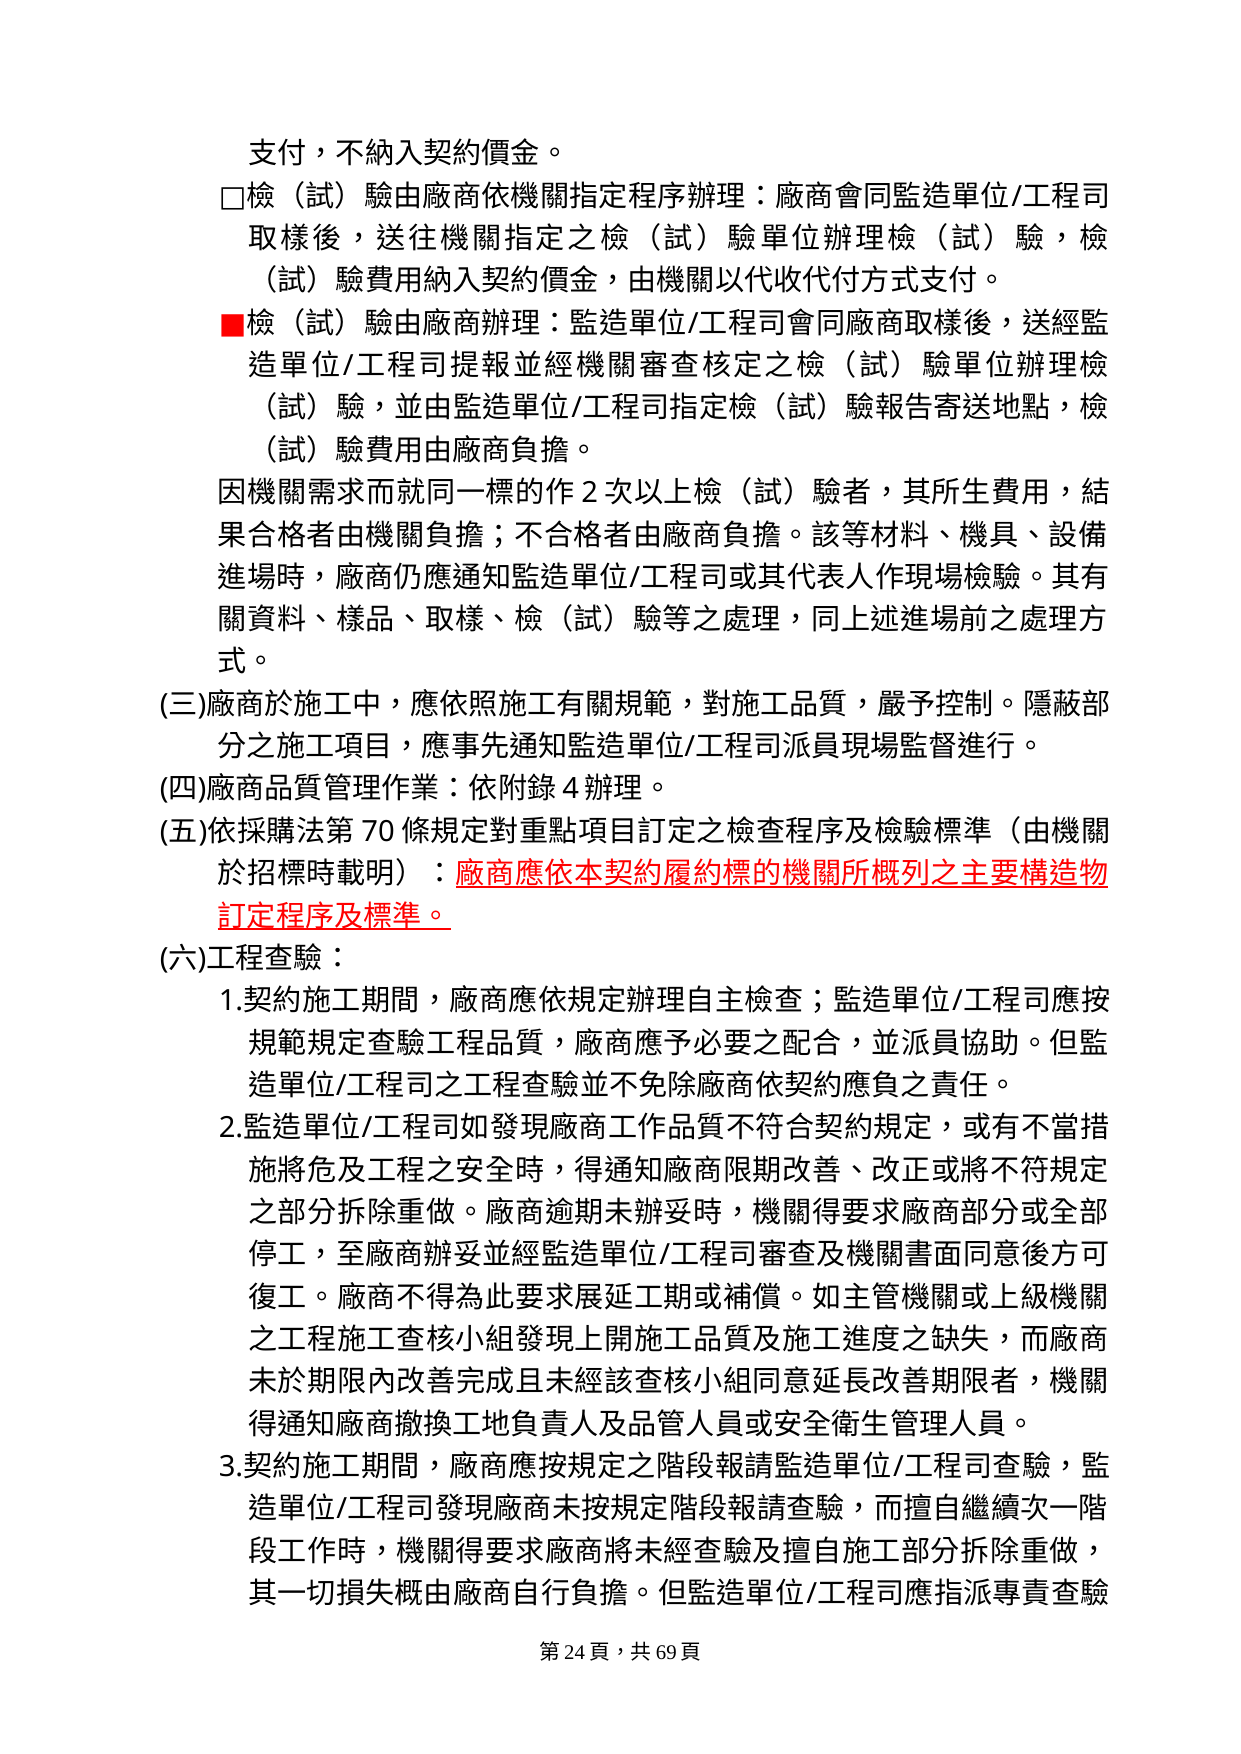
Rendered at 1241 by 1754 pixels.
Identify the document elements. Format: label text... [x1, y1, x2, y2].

text (五)依採購法第70條規定對重點項目訂定之檢查程序及檢驗標準（由機關於招標時載明）：廠商應依本契約履約標的機關所概列之主要構造物訂定程序及標準。 [159, 807, 1110, 934]
text □檢（試）驗由廠商依機關指定程序辦理：廠商會同監造單位/工程司取樣後，送往機關指定之檢（試）驗單位辦理檢（試）驗，檢（試）驗費用納入契約價金，由機關以代收代付方式支付。 [218, 172, 1110, 299]
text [218, 130, 1110, 172]
text (四)廠商品質管理作業：依附錄4辦理。 [159, 765, 1110, 807]
text 因機關需求而就同一標的作2次以上檢（試）驗者，其所生費用，結果合格者由機關負擔；不合格者由廠商負擔。該等材料、機具、設備進場時，廠商仍應通知監造單位/工程司或其代表人作現場檢驗。其有關資料、樣品、取樣、檢（試）驗等之處理，同上述進場前之處理方式。 [217, 469, 1110, 680]
text (三)廠商於施工中，應依照施工有關規範，對施工品質，嚴予控制。隱蔽部分之施工項目，應事先通知監造單位/工程司派員現場監督進行。 [159, 680, 1110, 765]
text 2.監造單位/工程司如發現廠商工作品質不符合契約規定，或有不當措施將危及工程之安全時，得通知廠商限期改善、改正或將不符規定之部分拆除重做。廠商逾期未辦妥時，機關得要求廠商部分或全部停工，至廠商辦妥並經監造單位/工程司審查及機關書面同意後方可復工。廠商不得為此要求展延工期或補償。如主管機關或上級機關之工程施工查核小組發現上開施工品質及施工進度之缺失，而廠商未於期限內改善完成且未經該查核小組同意延長改善期限者，機關得通知廠商撤換工地負責人及品管人員或安全衛生管理人員。 [218, 1104, 1110, 1442]
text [218, 1442, 1110, 1612]
text (六)工程查驗： [159, 934, 1110, 977]
text ■檢（試）驗由廠商辦理：監造單位/工程司會同廠商取樣後，送經監造單位/工程司提報並經機關審查核定之檢（試）驗單位辦理檢（試）驗，並由監造單位/工程司指定檢（試）驗報告寄送地點，檢（試）驗費用由廠商負擔。 [218, 299, 1110, 469]
text 1.契約施工期間，廠商應依規定辦理自主檢查；監造單位/工程司應按規範規定查驗工程品質，廠商應予必要之配合，並派員協助。但監造單位/工程司之工程查驗並不免除廠商依契約應負之責任。 [218, 977, 1110, 1104]
